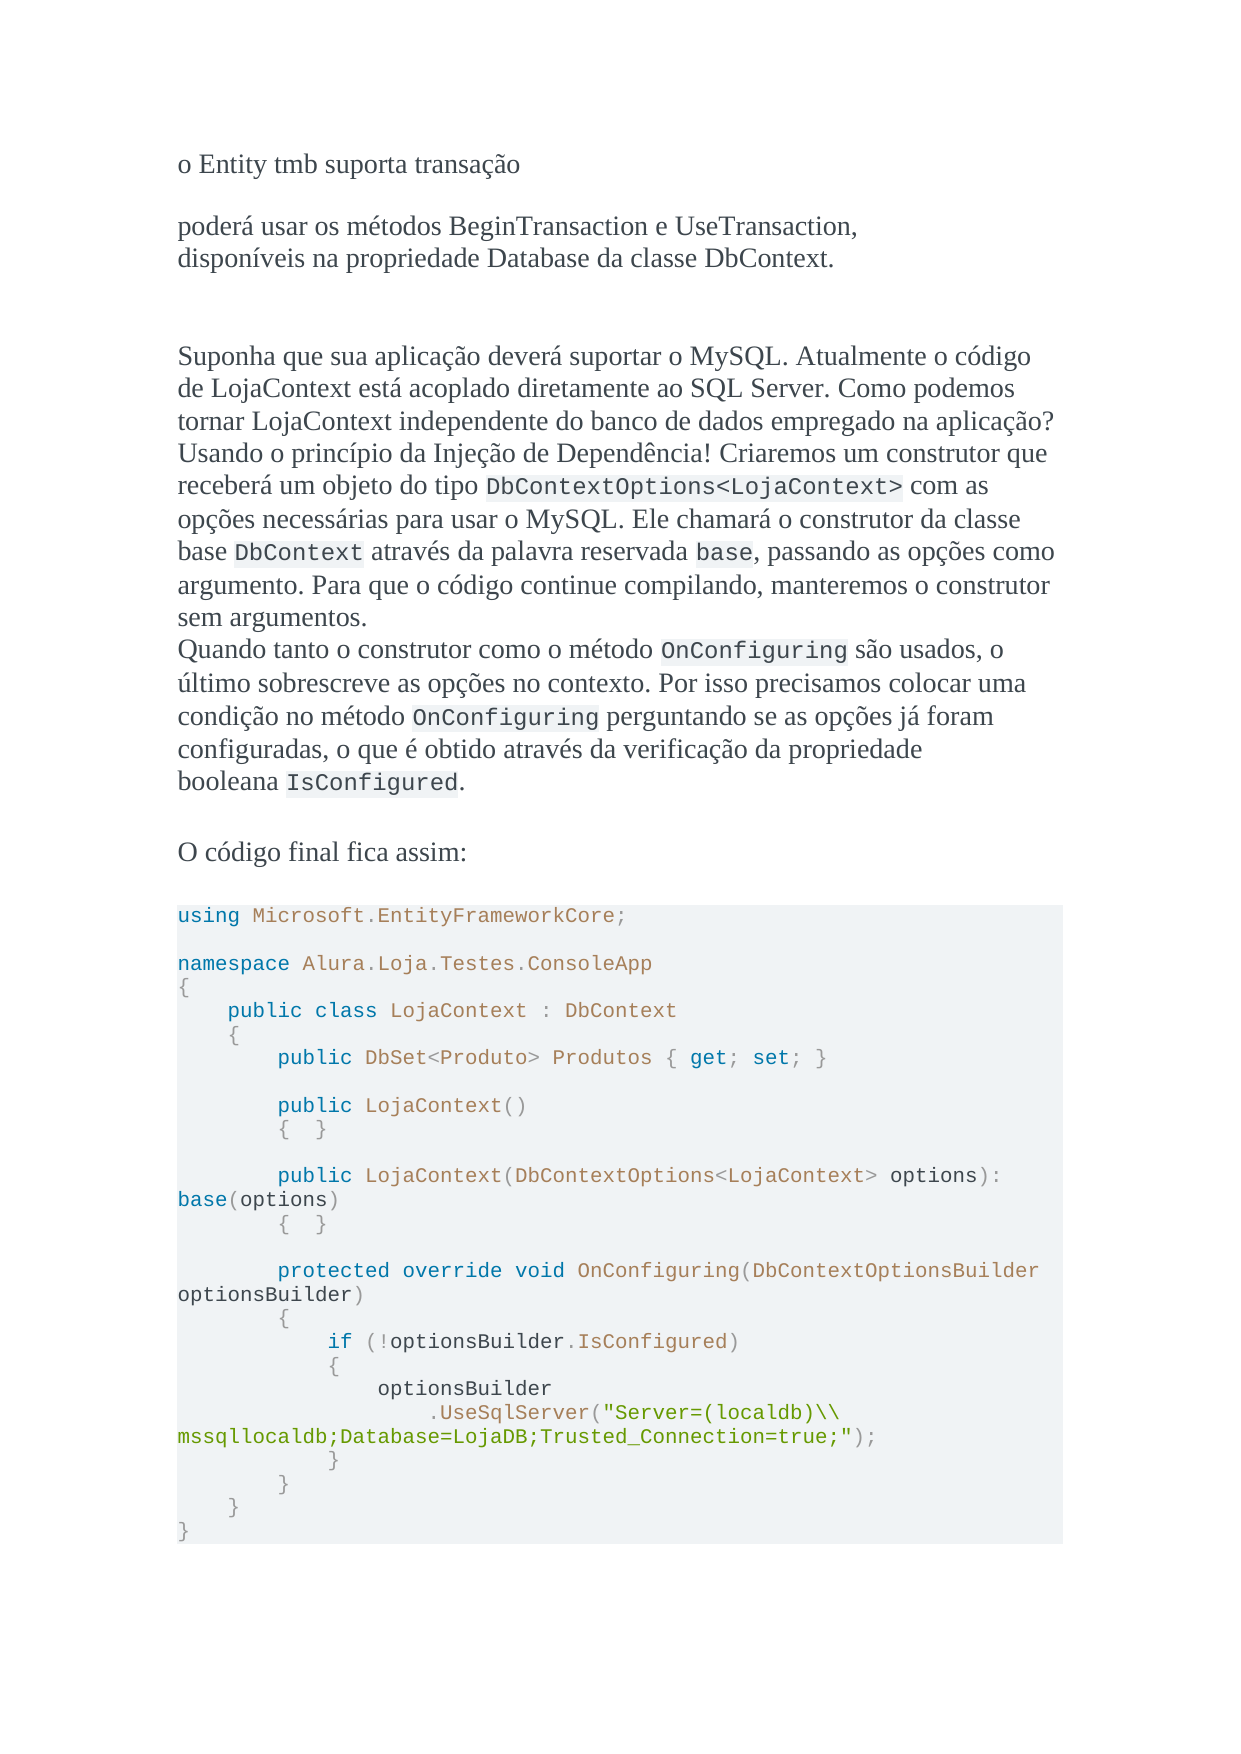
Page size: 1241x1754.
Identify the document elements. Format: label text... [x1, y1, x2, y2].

text Suponha que sua aplicação deverá suportar o MySQL. Atualmente o código de LojaContext está acoplado diretamente ao SQL Server. Como podemos tornar LojaContext independente do banco de dados empregado na aplicação? [177, 339, 1063, 436]
text } [177, 1449, 1063, 1473]
text disponíveis na propriedade Database da classe DbContext. [177, 242, 1063, 274]
text using Microsoft.EntityFrameworkCore; [177, 905, 1063, 929]
text { [177, 1355, 1063, 1378]
text public LojaContext() [177, 1094, 1063, 1118]
text o Entity tmb suporta transação [177, 148, 1063, 180]
text poderá usar os métodos BeginTransaction e UseTransaction, [177, 209, 1063, 242]
text .UseSqlServer("Server=(localdb)\\mssqllocaldb;Database=LojaDB;Trusted_Connection=true;"); [177, 1402, 1063, 1449]
text O código final fica assim: [177, 836, 1063, 868]
text Quando tanto o construtor como o método OnConfiguring são usados, o último sobrescreve as opções no contexto. Por isso precisamos colocar uma condição no método OnConfiguring perguntando se as opções já foram configuradas, o que é obtido através da verificação da propriedade booleana IsConfigured. [177, 633, 1063, 798]
text Usando o princípio da Injeção de Dependência! Criaremos um construtor que receberá um objeto do tipo DbContextOptions<LojaContext> com as opções necessárias para usar o MySQL. Ele chamará o construtor da classe base DbContext através da palavra reservada base, passando as opções como argumento. Para que o código continue compilando, manteremos o construtor sem argumentos. [177, 436, 1063, 633]
text { [177, 976, 1063, 1000]
text namespace Alura.Loja.Testes.ConsoleApp [177, 953, 1063, 976]
text public LojaContext(DbContextOptions<LojaContext> options): base(options) [177, 1166, 1063, 1213]
text public DbSet<Produto> Produtos { get; set; } [177, 1047, 1063, 1071]
text { } [177, 1213, 1063, 1236]
text if (!optionsBuilder.IsConfigured) [177, 1331, 1063, 1355]
text } [177, 1473, 1063, 1497]
text { } [177, 1118, 1063, 1142]
text public class LojaContext : DbContext [177, 1000, 1063, 1024]
text protected override void OnConfiguring(DbContextOptionsBuilder optionsBuilder) [177, 1260, 1063, 1307]
text optionsBuilder [177, 1378, 1063, 1402]
text { [177, 1307, 1063, 1331]
text } [177, 1520, 1063, 1544]
text { [177, 1024, 1063, 1047]
text } [177, 1497, 1063, 1520]
